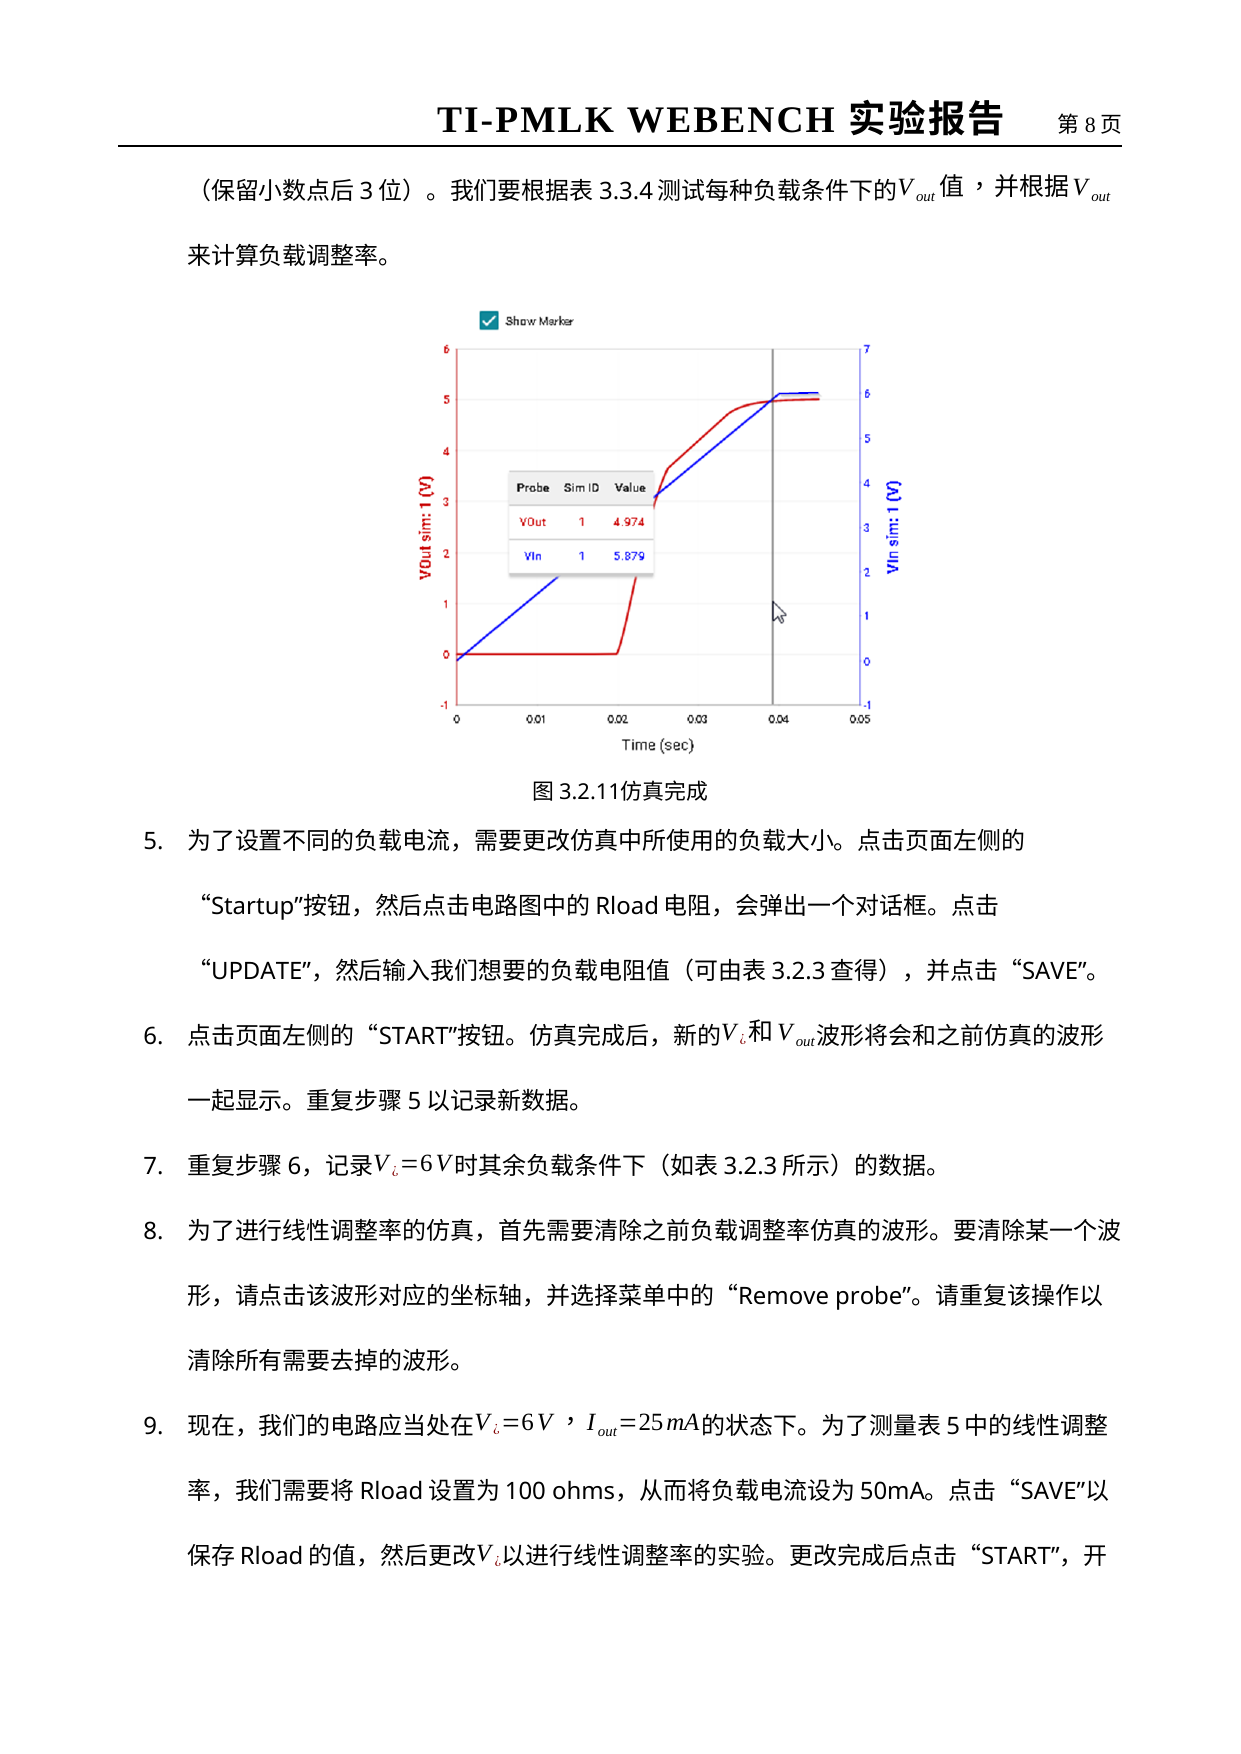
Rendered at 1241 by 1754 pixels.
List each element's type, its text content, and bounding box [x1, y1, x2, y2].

picture [410, 286, 920, 758]
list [143, 157, 1122, 287]
list 点击页面左侧的“START”按钮。仿真完成后，新的波形将会和之前仿真的波形一起显示。重复步骤5以记录新数据。 [143, 1002, 1122, 1132]
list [143, 1392, 1122, 1587]
list 为了进行线性调整率的仿真，首先需要清除之前负载调整率仿真的波形。要清除某一个波形，请点击该波形对应的坐标轴，并选择菜单中的“Remove probe”。请重复该操作以清除所有需要去掉的波形。 [143, 1197, 1122, 1392]
